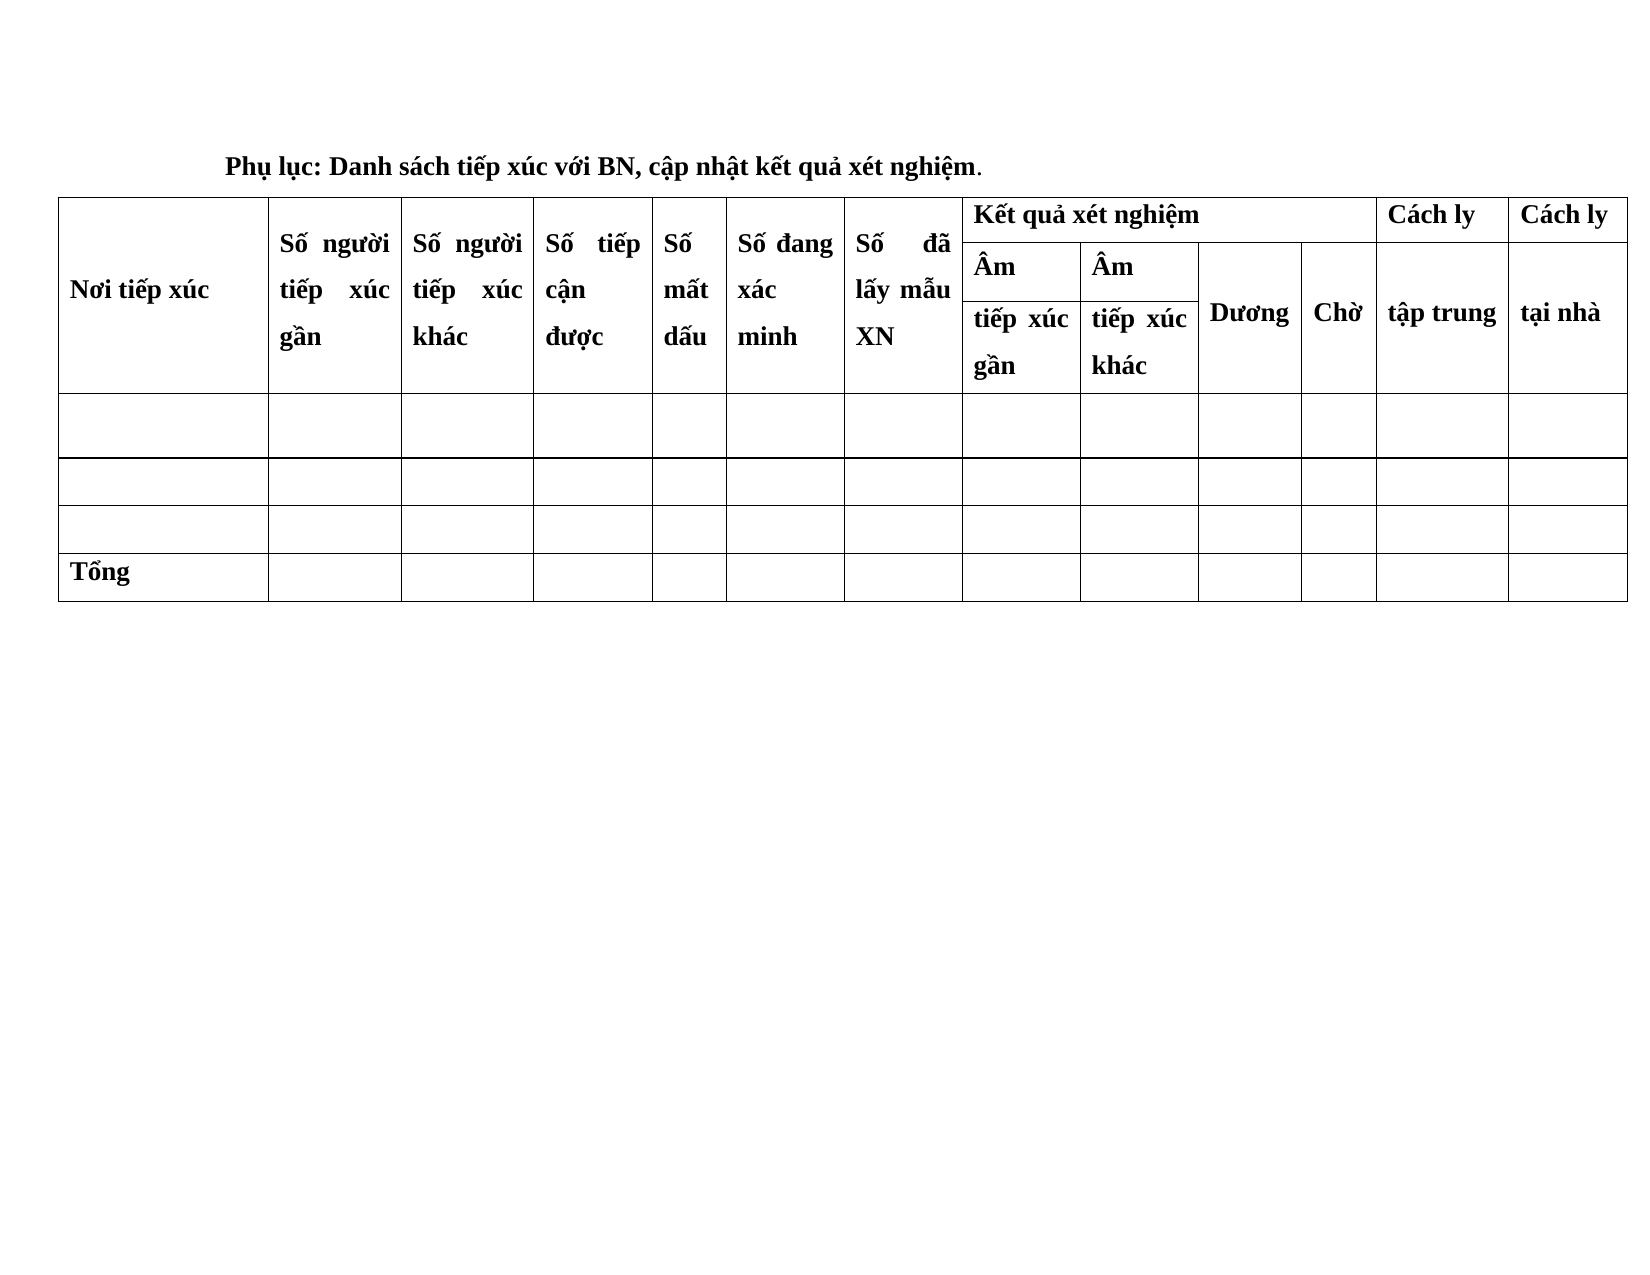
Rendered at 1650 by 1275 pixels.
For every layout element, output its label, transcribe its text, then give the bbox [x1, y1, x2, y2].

table_cell [402, 394, 533, 457]
table_header Kết quả xét nghiệm [963, 198, 1376, 242]
table_cell [653, 554, 726, 601]
table_cell [402, 554, 533, 601]
table_cell [653, 394, 726, 457]
table_cell [963, 394, 1080, 457]
table_cell [845, 459, 962, 505]
table_cell tiếp xúc gần [963, 302, 1080, 393]
table_cell [1509, 506, 1627, 553]
table_cell tập trung [1377, 243, 1508, 393]
table_cell [1377, 459, 1508, 505]
table_cell [963, 554, 1080, 601]
table_cell Chờ [1302, 243, 1376, 393]
table_cell tại nhà [1509, 243, 1627, 393]
table_cell [963, 459, 1080, 505]
table_cell [727, 506, 844, 553]
table_cell [269, 554, 401, 601]
table_cell [727, 394, 844, 457]
table_cell Dương [1199, 243, 1301, 393]
table_cell [1302, 554, 1376, 601]
table_header Số đã lấy mẫu XN [845, 198, 962, 393]
table_cell [534, 554, 652, 601]
table_cell [1199, 506, 1301, 553]
table_cell [1302, 506, 1376, 553]
table_cell [1509, 394, 1627, 457]
table_cell Tổng [59, 554, 268, 601]
table_cell [59, 459, 268, 505]
table_cell [402, 459, 533, 505]
table_cell [59, 506, 268, 553]
table_cell [269, 459, 401, 505]
table_header Nơi tiếp xúc [59, 198, 268, 393]
table_cell [402, 506, 533, 553]
table_cell [1199, 554, 1301, 601]
table_cell [1199, 459, 1301, 505]
table_cell [534, 506, 652, 553]
table_cell Âm [1081, 243, 1198, 301]
table_cell [59, 394, 268, 457]
table_cell [727, 554, 844, 601]
table_cell [653, 459, 726, 505]
table_cell Âm [963, 243, 1080, 301]
table_header Cách ly [1377, 198, 1508, 242]
table_cell [1377, 394, 1508, 457]
table_cell tiếp xúc khác [1081, 302, 1198, 393]
text Phụ lục: Danh sách tiếp xúc với BN, cập nhật kết quả xét nghiệm. [225, 150, 1500, 181]
table_cell [1081, 394, 1198, 457]
table_cell [1302, 459, 1376, 505]
table_cell [269, 506, 401, 553]
table_header Số người tiếp xúc khác [402, 198, 533, 393]
table_cell [1377, 506, 1508, 553]
table_cell [727, 459, 844, 505]
table_cell [1199, 394, 1301, 457]
table_header Số người tiếp xúc gần [269, 198, 401, 393]
table_cell [1509, 554, 1627, 601]
table_cell [1302, 394, 1376, 457]
table_header Số tiếp cận được [534, 198, 652, 393]
table_cell [845, 506, 962, 553]
table_cell [845, 554, 962, 601]
table_cell [534, 459, 652, 505]
table_cell [963, 506, 1080, 553]
table_cell [269, 394, 401, 457]
table_cell [845, 394, 962, 457]
table_header Số mất dấu [653, 198, 726, 393]
table_cell [653, 506, 726, 553]
table_cell [1377, 554, 1508, 601]
table_header Số đang xác minh [727, 198, 844, 393]
table_cell [1509, 459, 1627, 505]
table_cell [534, 394, 652, 457]
table_cell [1081, 459, 1198, 505]
table_cell [1081, 554, 1198, 601]
table_header Cách ly [1509, 198, 1627, 242]
table_cell [1081, 506, 1198, 553]
